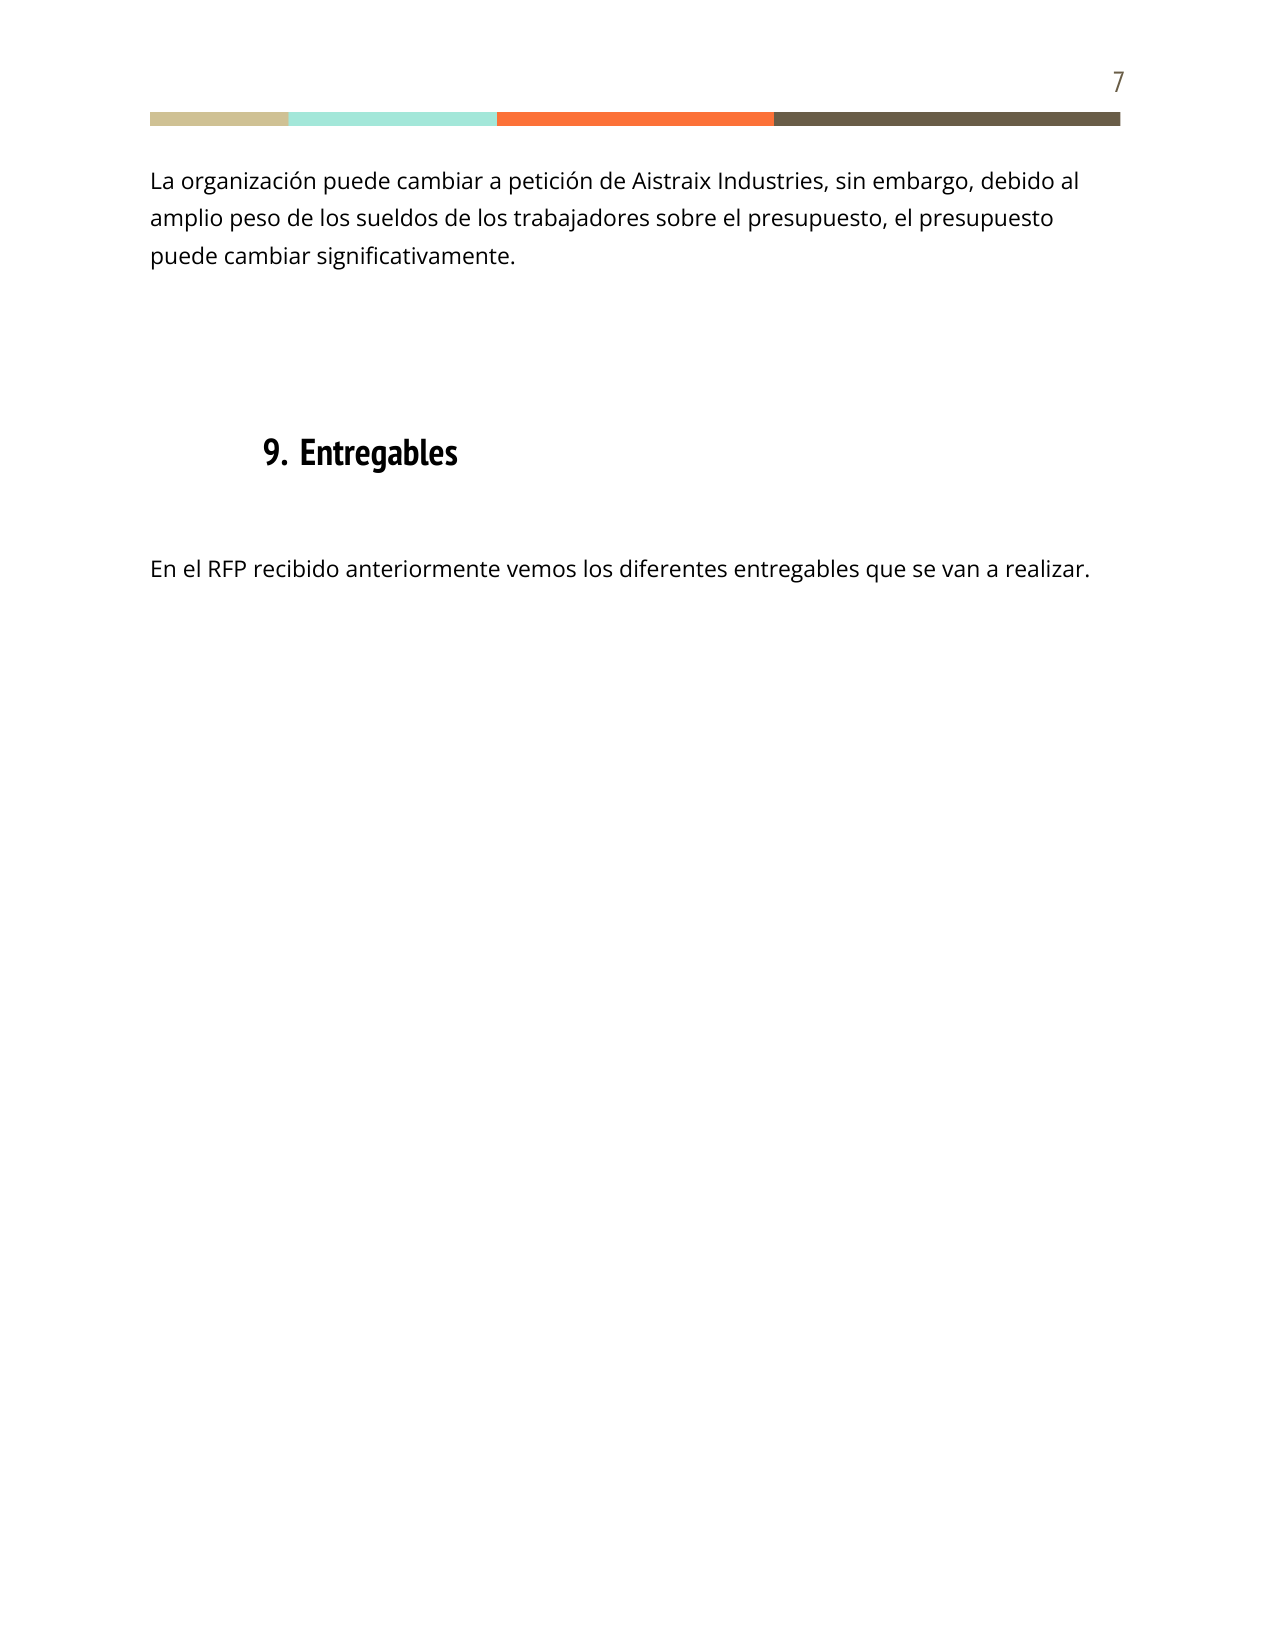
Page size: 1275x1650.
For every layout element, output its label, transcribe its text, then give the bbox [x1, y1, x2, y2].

text La organización puede cambiar a petición de Aistraix Industries, sin embargo, debido al amplio peso de los sueldos de los trabajadores sobre el presupuesto, el presupuesto puede cambiar significativamente. [150, 165, 1125, 271]
subtitle Entregables [262, 427, 1125, 476]
text En el RFP recibido anteriormente vemos los diferentes entregables que se van a realizar. [150, 553, 1125, 584]
picture [150, 112, 1121, 126]
